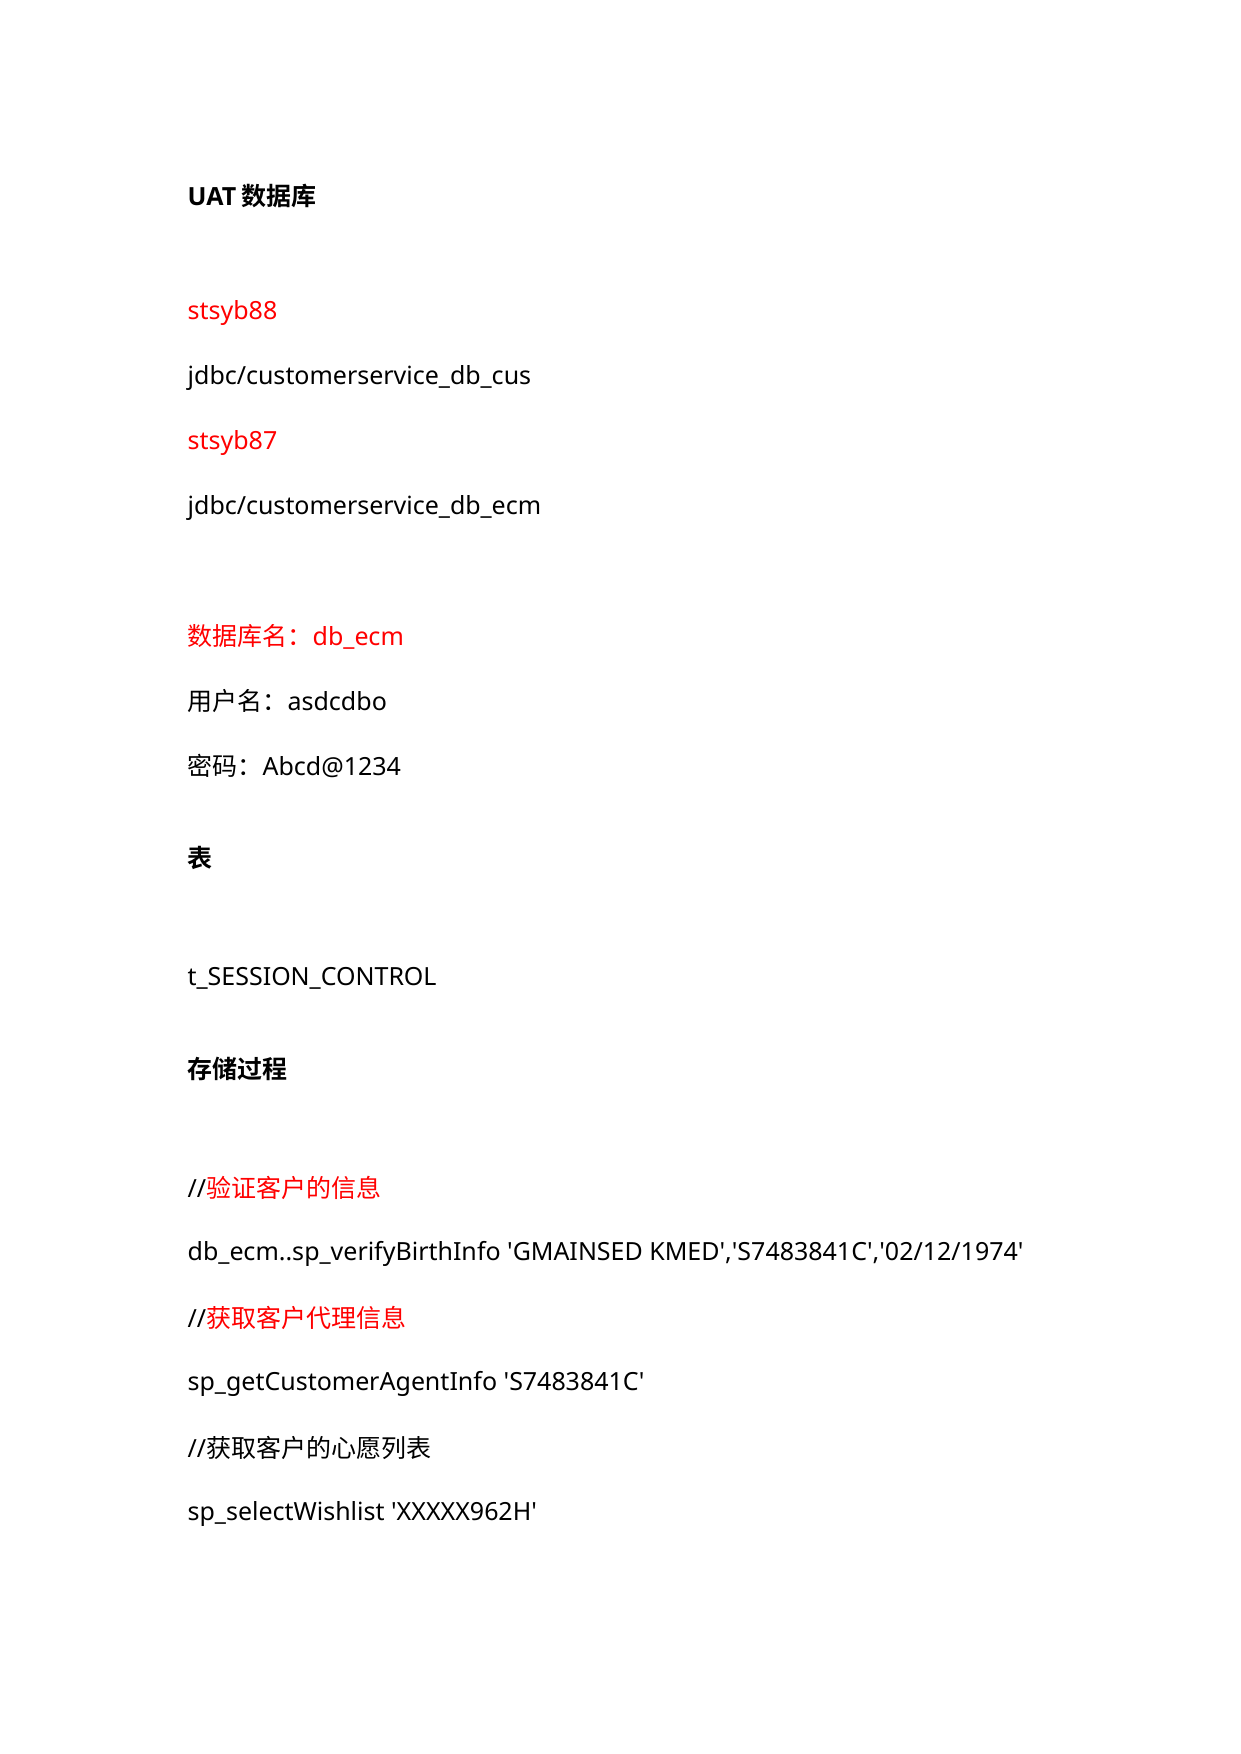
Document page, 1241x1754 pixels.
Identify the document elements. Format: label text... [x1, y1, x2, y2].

subtitle UAT数据库 [187, 162, 1053, 227]
subtitle 表 [187, 824, 1053, 889]
text stsyb88 [187, 277, 1053, 342]
text //获取客户代理信息 [187, 1284, 1053, 1349]
text t_SESSION_CONTROL [187, 943, 1053, 1008]
text stsyb87 [187, 407, 1053, 472]
text //获取客户的心愿列表 [187, 1414, 1053, 1479]
text sp_selectWishlist 'XXXXX962H' [187, 1479, 1053, 1544]
text jdbc/customerservice_db_cus [187, 342, 1053, 407]
text 数据库名：db_ecm [187, 602, 1053, 667]
text 用户名：asdcdbo [187, 667, 1053, 732]
text jdbc/customerservice_db_ecm [187, 472, 1053, 537]
text //验证客户的信息 [187, 1154, 1053, 1219]
text sp_getCustomerAgentInfo 'S7483841C' [187, 1349, 1053, 1414]
text db_ecm..sp_verifyBirthInfo 'GMAINSED KMED','S7483841C','02/12/1974' [187, 1219, 1053, 1284]
subtitle 存储过程 [187, 1035, 1053, 1100]
text 密码：Abcd@1234 [187, 732, 1053, 797]
